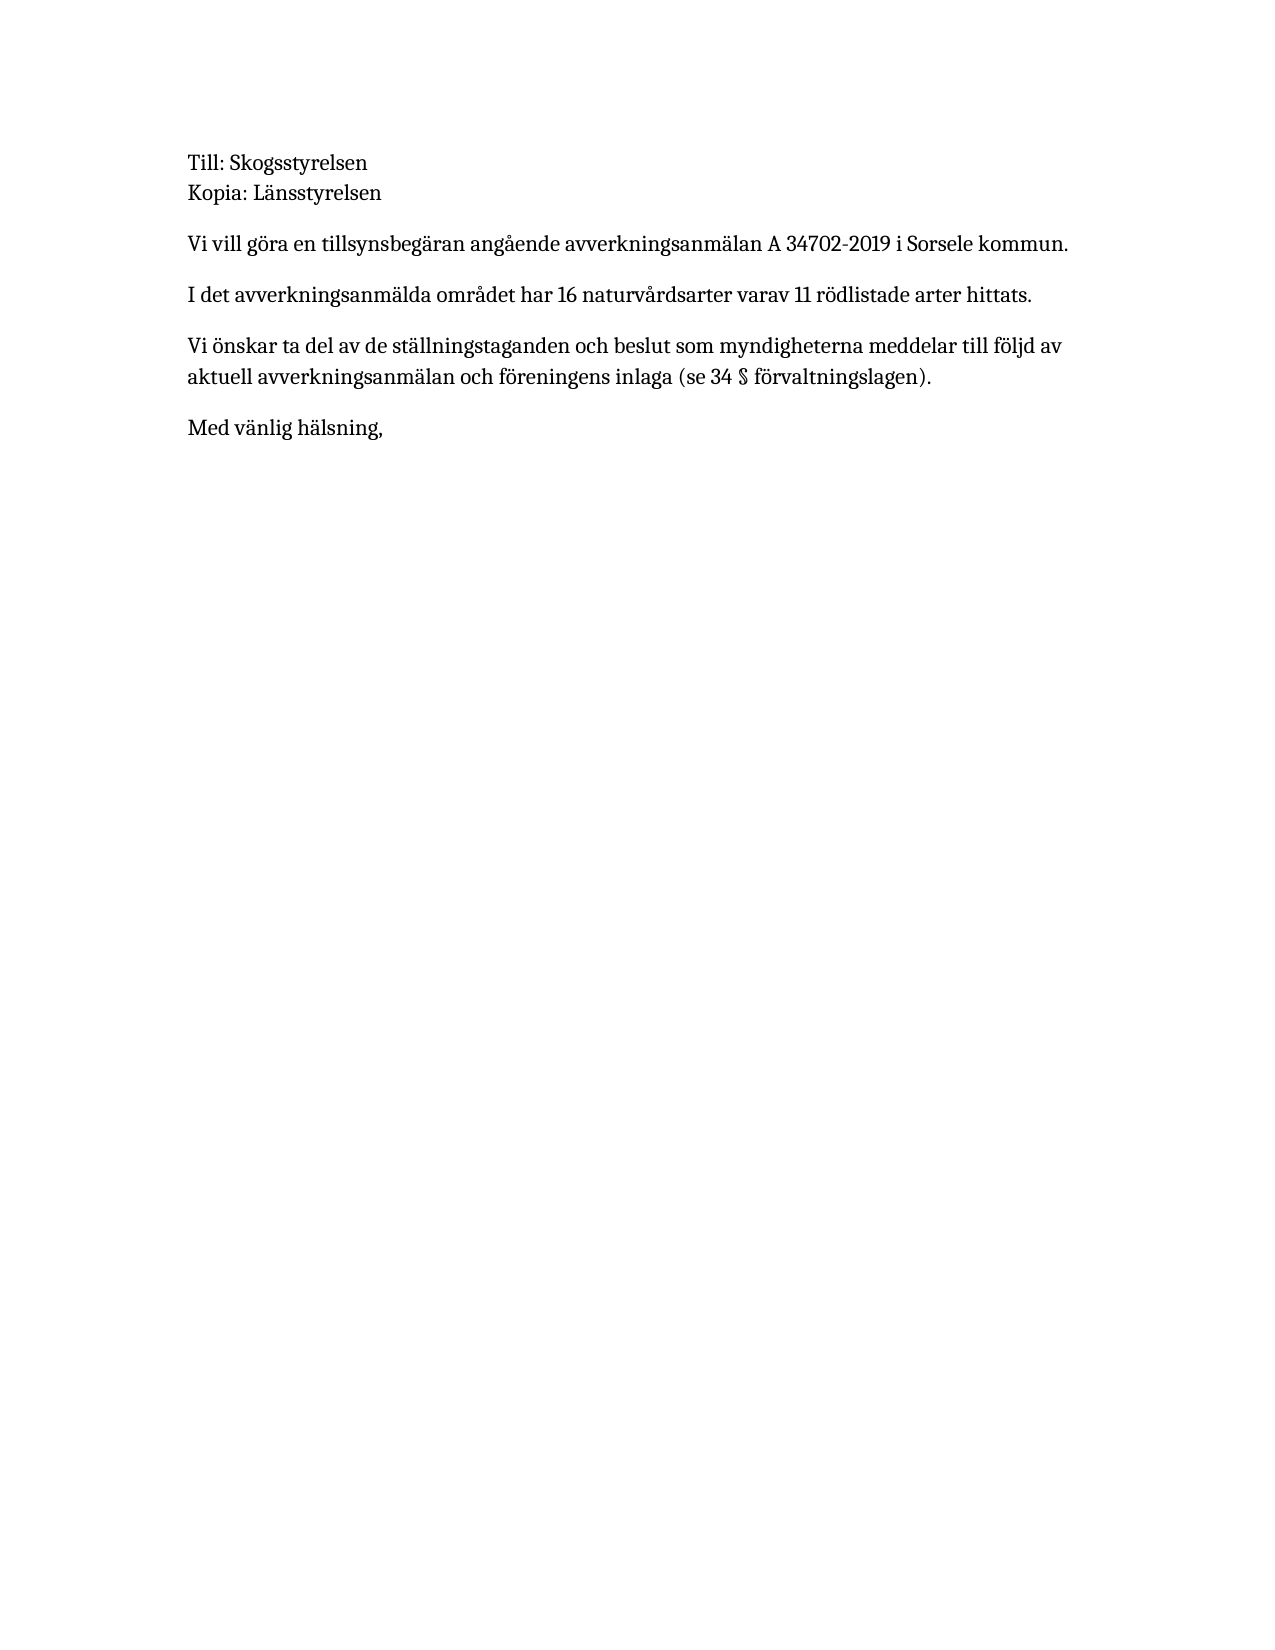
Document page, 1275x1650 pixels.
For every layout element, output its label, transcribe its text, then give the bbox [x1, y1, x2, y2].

text I det avverkningsanmälda området har 16 naturvårdsarter varav 11 rödlistade arter hittats. [187, 282, 1087, 309]
text Vi önskar ta del av de ställningstaganden och beslut som myndigheterna meddelar till följd av aktuell avverkningsanmälan och föreningens inlaga (se 34 § förvaltningslagen). [187, 333, 1087, 390]
text Med vänlig hälsning, [187, 414, 1087, 471]
text Till: Skogsstyrelsen Kopia: Länsstyrelsen [187, 150, 1087, 207]
text Vi vill göra en tillsynsbegäran angående avverkningsanmälan A 34702-2019 i Sorsele kommun. [187, 231, 1087, 258]
